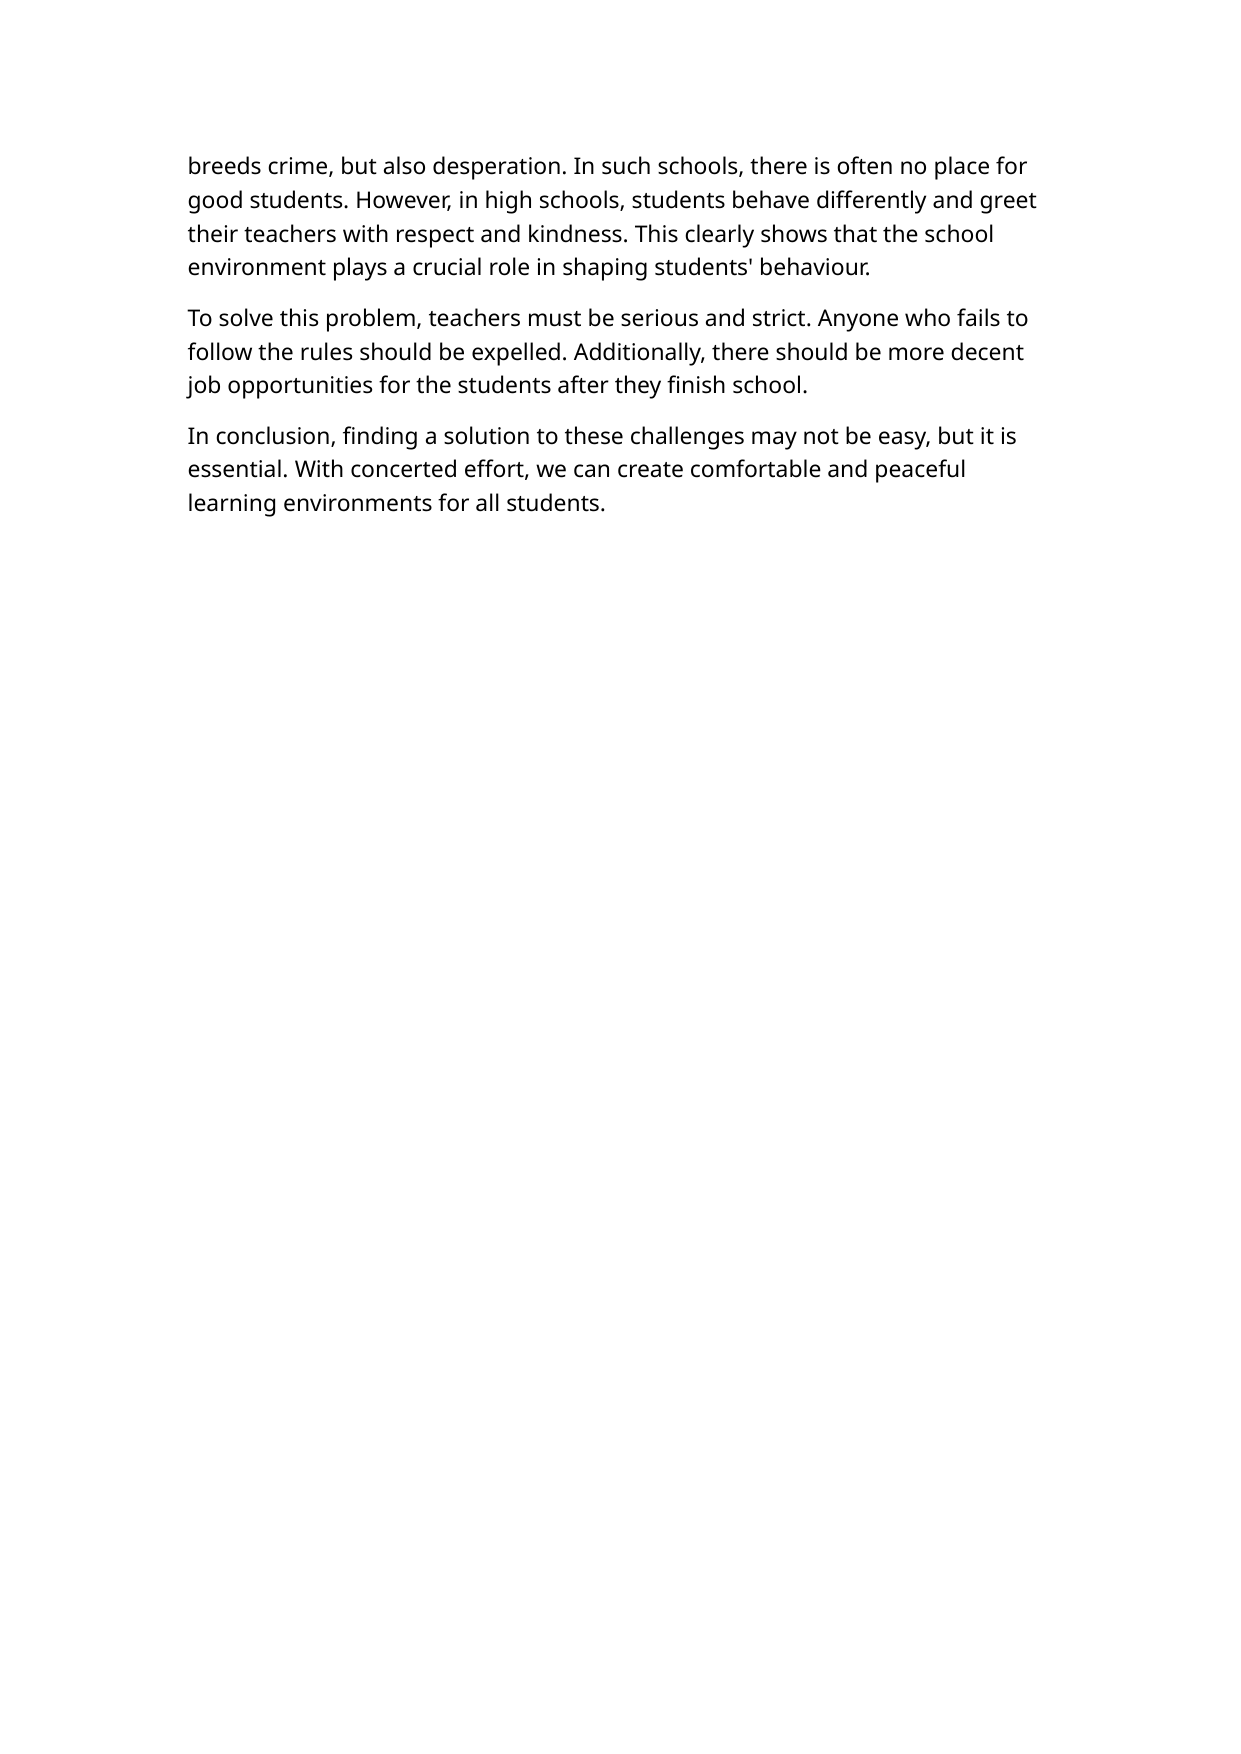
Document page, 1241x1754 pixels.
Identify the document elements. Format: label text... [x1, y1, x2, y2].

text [187, 150, 1053, 282]
text To solve this problem, teachers must be serious and strict. Anyone who fails to follow the rules should be expelled. Additionally, there should be more decent job opportunities for the students after they finish school. [187, 302, 1053, 400]
text In conclusion, finding a solution to these challenges may not be easy, but it is essential. With concerted effort, we can create comfortable and peaceful learning environments for all students. [187, 419, 1053, 518]
